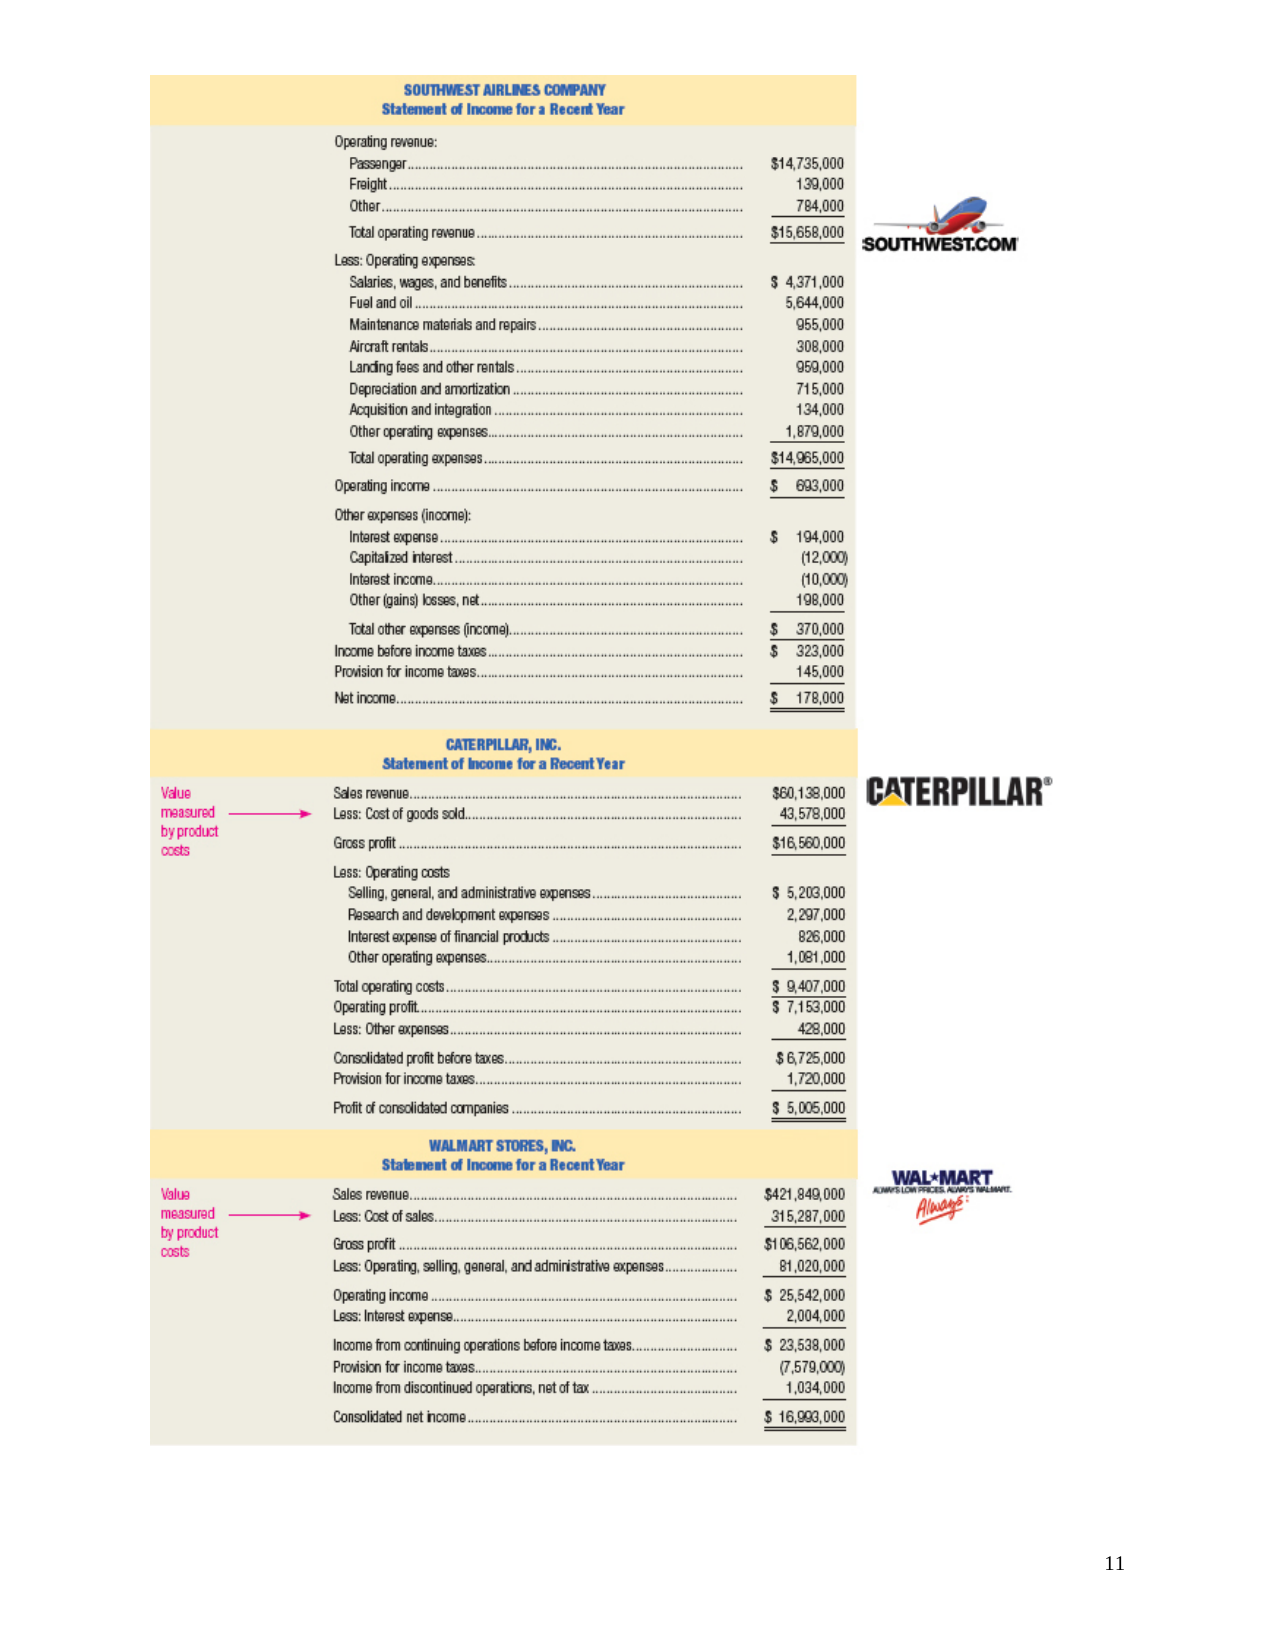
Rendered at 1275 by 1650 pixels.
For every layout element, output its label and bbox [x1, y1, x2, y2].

picture [150, 75, 1057, 1465]
